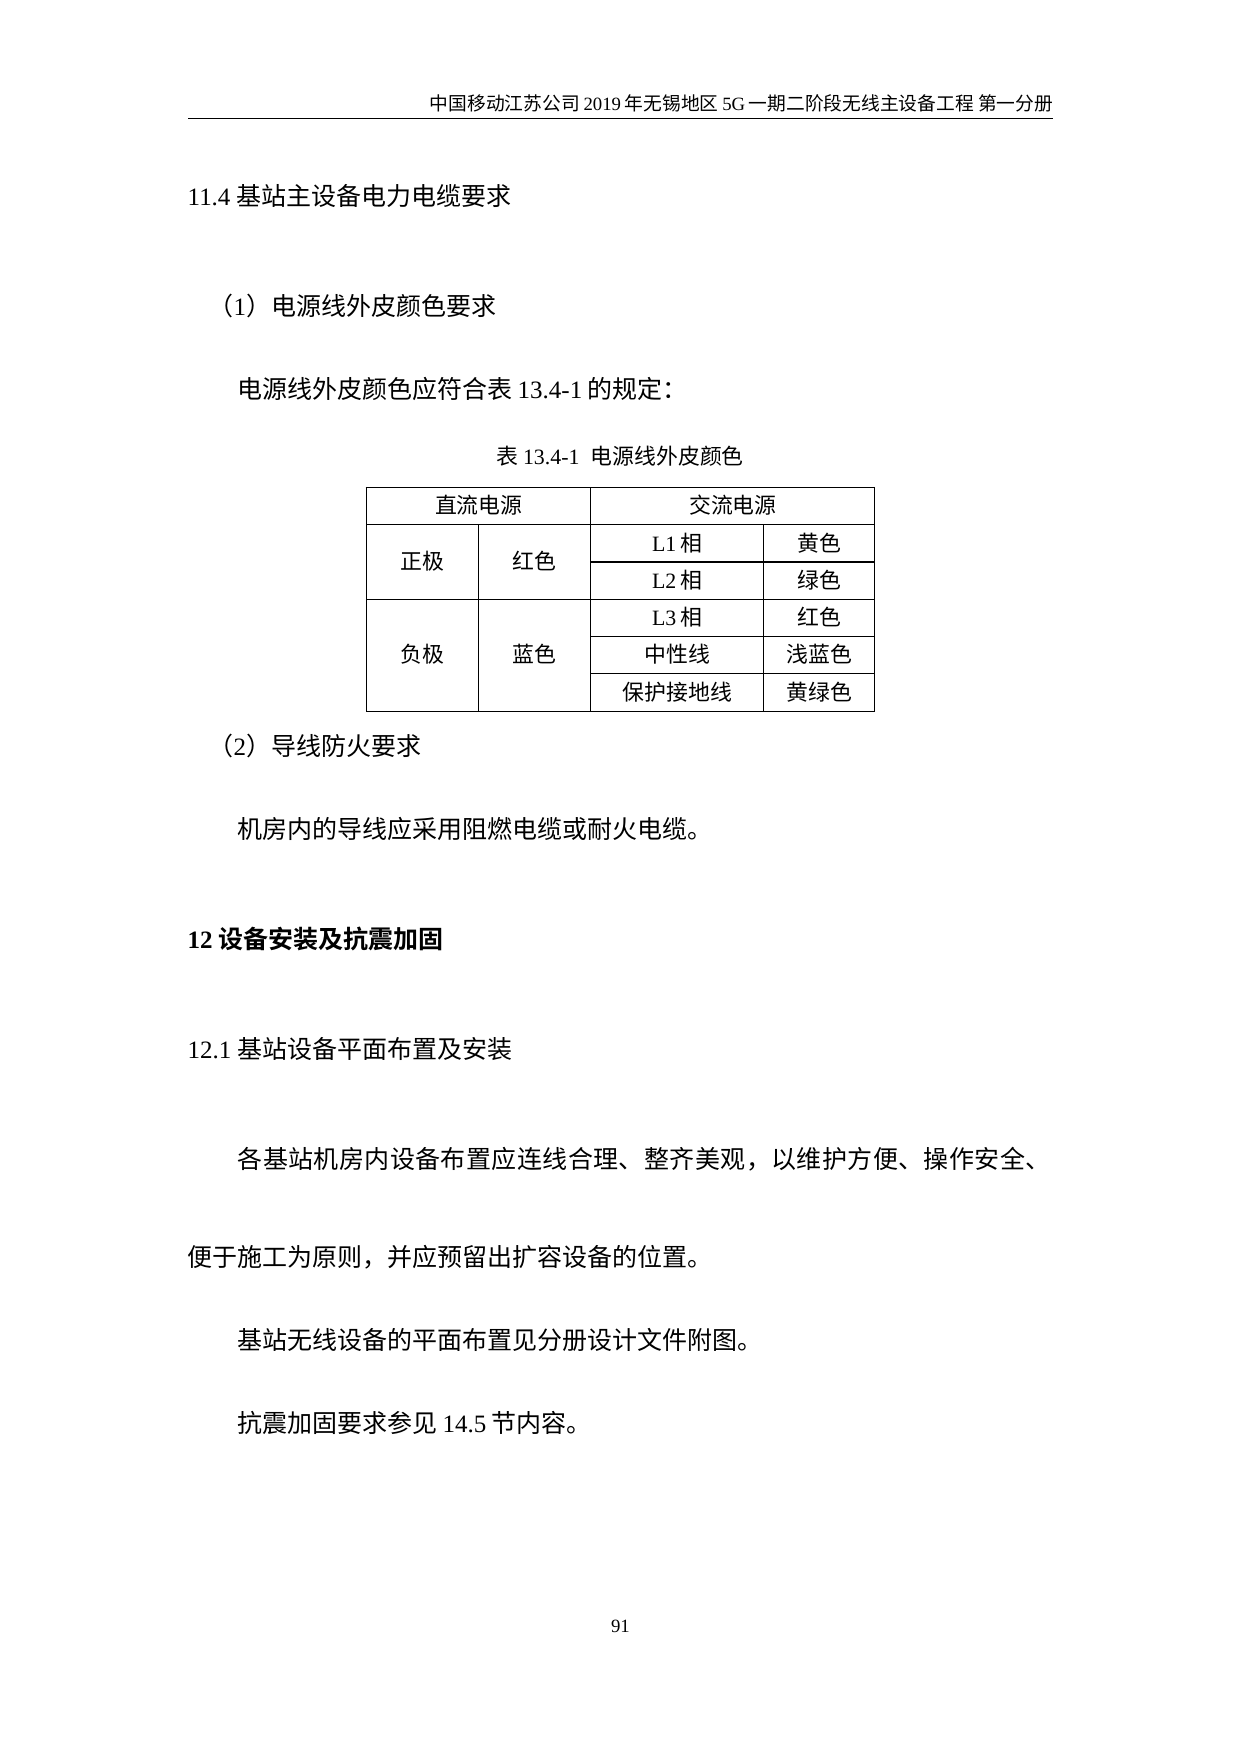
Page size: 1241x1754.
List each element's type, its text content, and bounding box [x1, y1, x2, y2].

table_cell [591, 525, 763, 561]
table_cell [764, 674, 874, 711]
text （2）导线防火要求 [187, 712, 1053, 777]
subtitle 基站设备平面布置及安装 [187, 1015, 1053, 1080]
text 表13.4-1 电源线外皮颜色 [187, 438, 1053, 471]
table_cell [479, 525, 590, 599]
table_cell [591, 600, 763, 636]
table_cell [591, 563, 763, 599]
text 电源线外皮颜色应符合表13.4-1的规定： [187, 355, 1053, 420]
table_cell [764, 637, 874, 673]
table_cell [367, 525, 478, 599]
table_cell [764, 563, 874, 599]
subtitle 基站主设备电力电缆要求 [187, 162, 1053, 227]
text （1）电源线外皮颜色要求 [187, 272, 1053, 337]
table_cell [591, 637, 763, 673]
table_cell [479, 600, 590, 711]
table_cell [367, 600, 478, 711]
text 机房内的导线应采用阻燃电缆或耐火电缆。 [187, 795, 1053, 860]
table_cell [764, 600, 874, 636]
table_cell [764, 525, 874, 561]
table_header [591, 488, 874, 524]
text 抗震加固要求参见14.5节内容。 [187, 1389, 1053, 1454]
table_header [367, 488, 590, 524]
subtitle 设备安装及抗震加固 [187, 905, 1053, 970]
text 基站无线设备的平面布置见分册设计文件附图。 [187, 1306, 1053, 1371]
text 各基站机房内设备布置应连线合理、整齐美观，以维护方便、操作安全、便于施工为原则，并应预留出扩容设备的位置。 [187, 1125, 1053, 1288]
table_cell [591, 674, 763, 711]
